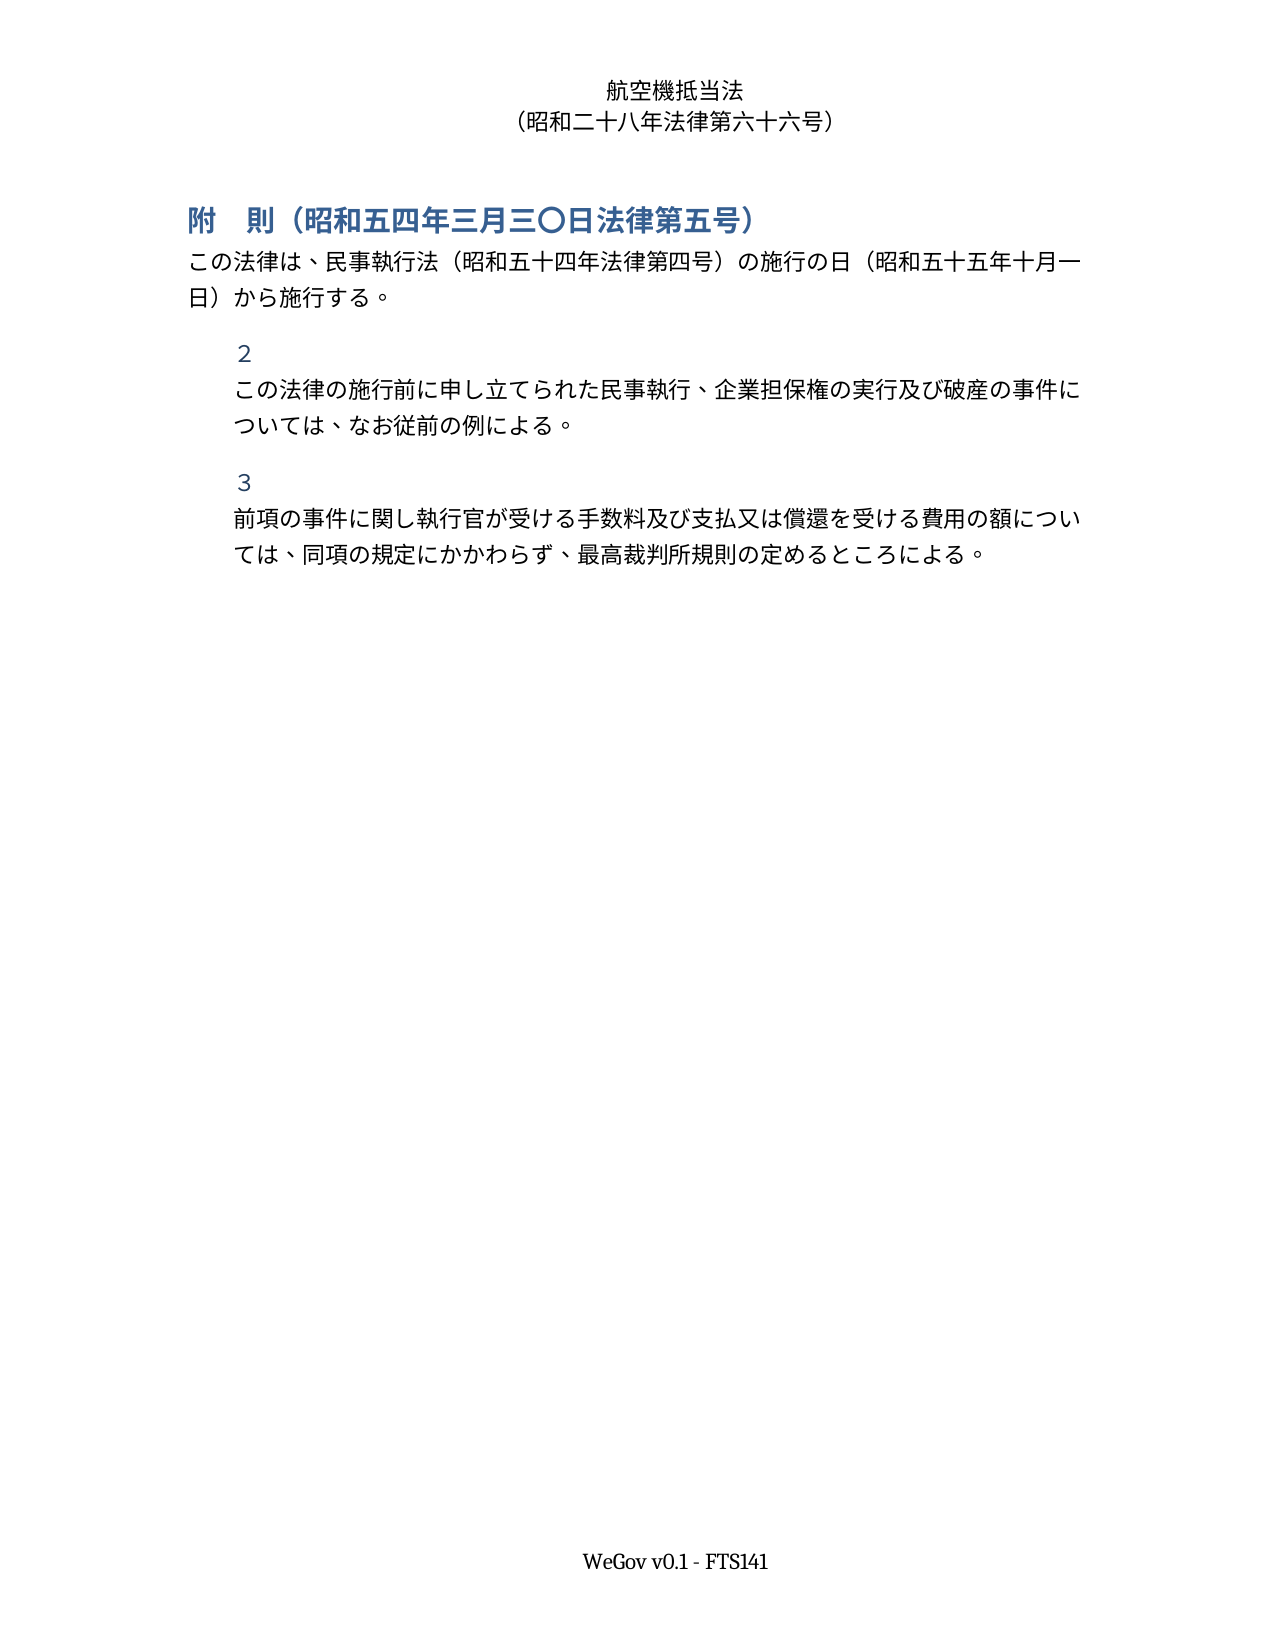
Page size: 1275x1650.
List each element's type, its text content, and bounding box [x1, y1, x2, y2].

subtitle 附 則（昭和五四年三月三〇日法律第五号） [187, 200, 1087, 240]
subtitle ２ [233, 338, 1087, 369]
text この法律の施行前に申し立てられた民事執行、企業担保権の実行及び破産の事件については、なお従前の例による。 [233, 374, 1087, 441]
subtitle ３ [233, 467, 1087, 498]
text 前項の事件に関し執行官が受ける手数料及び支払又は償還を受ける費用の額については、同項の規定にかかわらず、最高裁判所規則の定めるところによる。 [233, 503, 1087, 570]
text この法律は、民事執行法（昭和五十四年法律第四号）の施行の日（昭和五十五年十月一日）から施行する。 [187, 246, 1087, 313]
